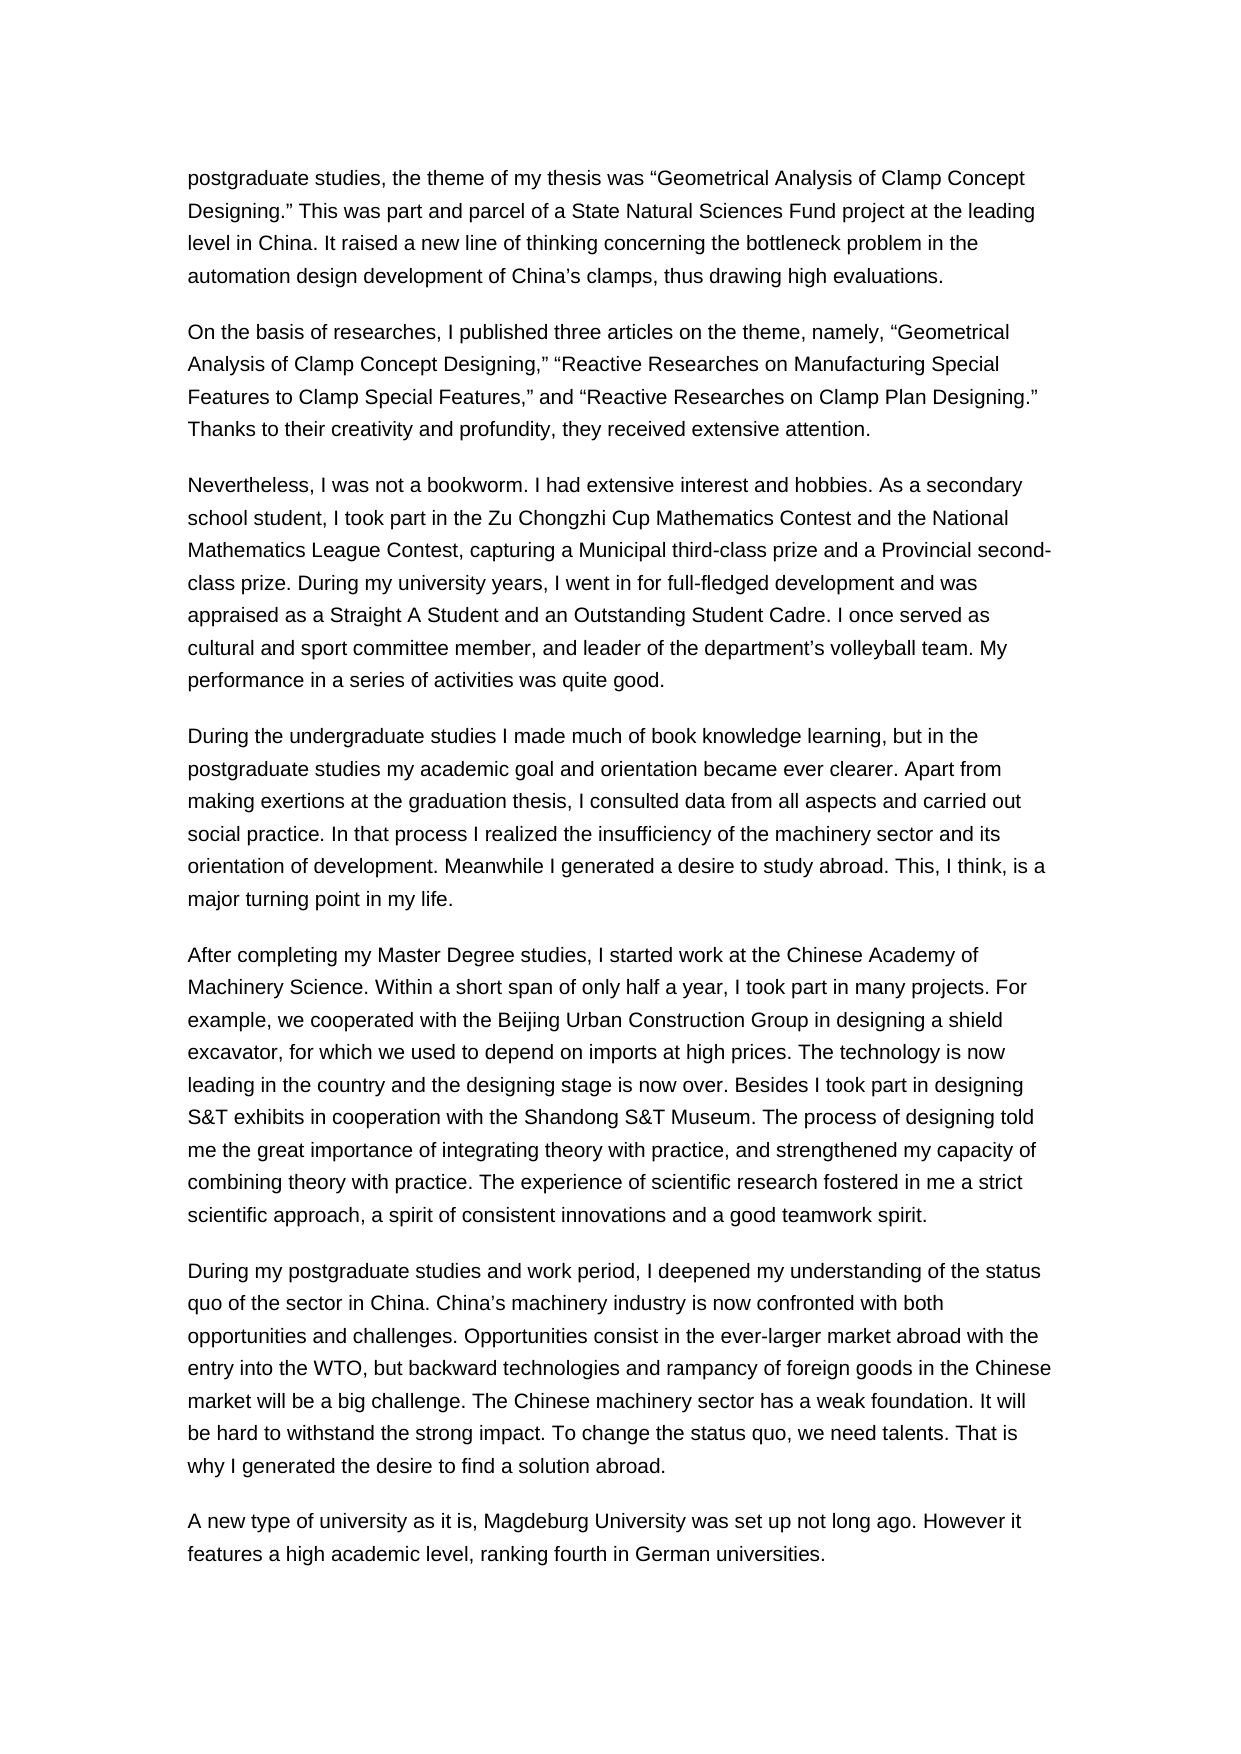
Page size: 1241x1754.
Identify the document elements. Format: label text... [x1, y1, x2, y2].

text A new type of university as it is, Magdeburg University was set up not long ago. However it features a high academic level, ranking fourth in German universities. [187, 1505, 1053, 1570]
text Nevertheless, I was not a bookworm. I had extensive interest and hobbies. As a secondary school student, I took part in the Zu Chongzhi Cup Mathematics Contest and the National Mathematics League Contest, capturing a Municipal third-class prize and a Provincial second-class prize. During my university years, I went in for full-fledged development and was appraised as a Straight A Student and an Outstanding Student Cadre. I once served as cultural and sport committee member, and leader of the department’s volleyball team. My performance in a series of activities was quite good. [187, 469, 1053, 696]
text After completing my Master Degree studies, I started work at the Chinese Academy of Machinery Science. Within a short span of only half a year, I took part in many projects. For example, we cooperated with the Beijing Urban Construction Group in designing a shield excavator, for which we used to depend on imports at high prices. The technology is now leading in the country and the designing stage is now over. Besides I took part in designing S&T exhibits in cooperation with the Shandong S&T Museum. The process of designing told me the great importance of integrating theory with practice, and strengthened my capacity of combining theory with practice. The experience of scientific research fostered in me a strict scientific approach, a spirit of consistent innovations and a good teamwork spirit. [187, 938, 1053, 1231]
text During the undergraduate studies I made much of book knowledge learning, but in the postgraduate studies my academic goal and orientation became ever clearer. Apart from making exertions at the graduation thesis, I consulted data from all aspects and carried out social practice. In that process I realized the insufficiency of the machinery sector and its orientation of development. Meanwhile I generated a desire to study abroad. This, I think, is a major turning point in my life. [187, 720, 1053, 915]
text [187, 162, 1053, 292]
text During my postgraduate studies and work period, I deepened my understanding of the status quo of the sector in China. China’s machinery industry is now confronted with both opportunities and challenges. Opportunities consist in the ever-larger market abroad with the entry into the WTO, but backward technologies and rampancy of foreign goods in the Chinese market will be a big challenge. The Chinese machinery sector has a weak foundation. It will be hard to withstand the strong impact. To change the status quo, we need talents. That is why I generated the desire to find a solution abroad. [187, 1254, 1053, 1482]
text On the basis of researches, I published three articles on the theme, namely, “Geometrical Analysis of Clamp Concept Designing,” “Reactive Researches on Manufacturing Special Features to Clamp Special Features,” and “Reactive Researches on Clamp Plan Designing.” Thanks to their creativity and profundity, they received extensive attention. [187, 315, 1053, 445]
